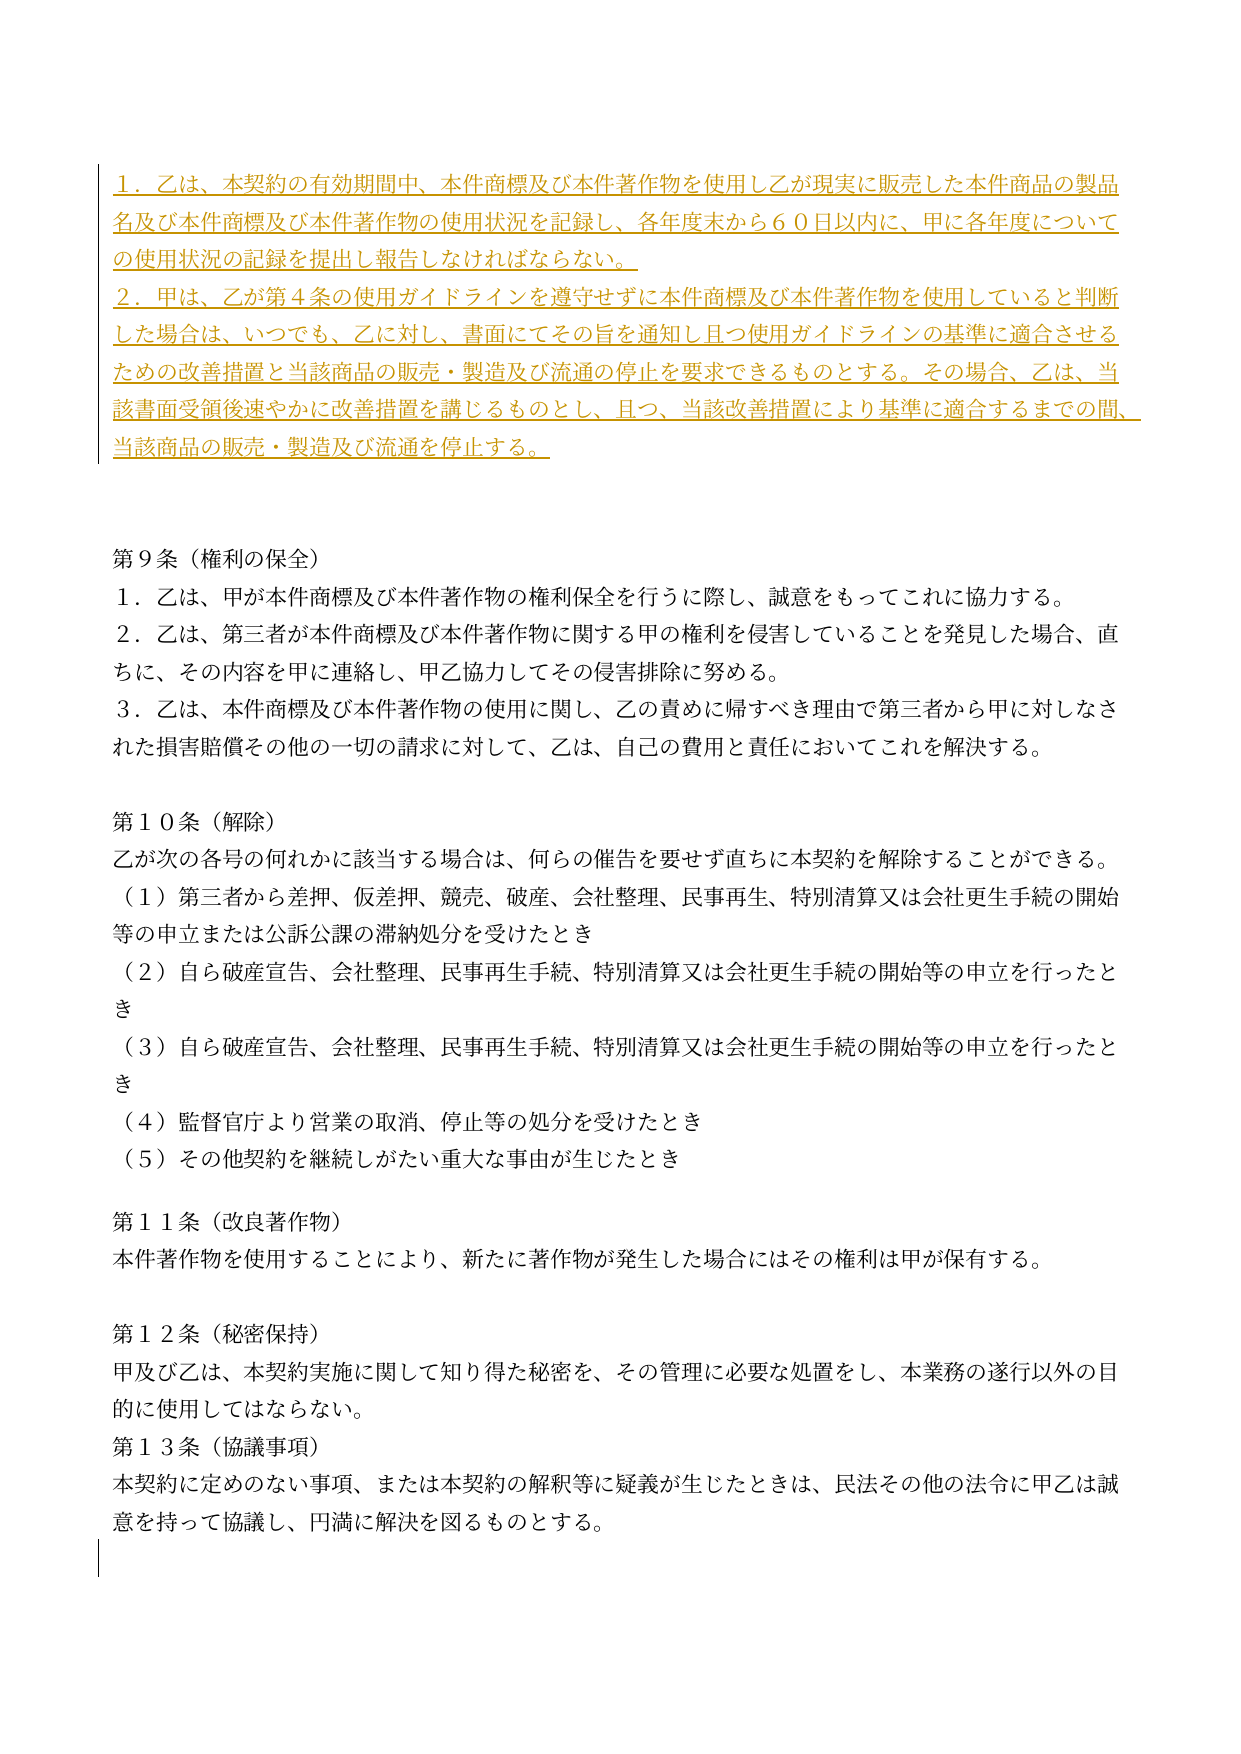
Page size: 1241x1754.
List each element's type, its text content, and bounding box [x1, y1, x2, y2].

text 第１１条（改良著作物） [112, 1202, 1128, 1239]
text 第９条（権利の保全） [112, 464, 1128, 577]
text 本契約に定めのない事項、または本契約の解釈等に疑義が生じたときは、民法その他の法令に甲乙は誠意を持って協議し、円満に解決を図るものとする。 [112, 1464, 1128, 1539]
text １．乙は、甲が本件商標及び本件著作物の権利保全を行うに際し、誠意をもってこれに協力する。 ２．乙は、第三者が本件商標及び本件著作物に関する甲の権利を侵害していることを発見した場合、直ちに、その内容を甲に連絡し、甲乙協力してその侵害排除に努める。 ３．乙は、本件商標及び本件著作物の使用に関し、乙の責めに帰すべき理由で第三者から甲に対しなされた損害賠償その他の一切の請求に対して、乙は、自己の費用と責任においてこれを解決する。 [112, 577, 1128, 764]
text 乙が次の各号の何れかに該当する場合は、何らの催告を要せず直ちに本契約を解除することができる。 （１）第三者から差押、仮差押、競売、破産、会社整理、民事再生、特別清算又は会社更生手続の開始等の申立または公訴公課の滞納処分を受けたとき （２）自ら破産宣告、会社整理、民事再生手続、特別清算又は会社更生手続の開始等の申立を行ったとき （３）自ら破産宣告、会社整理、民事再生手続、特別清算又は会社更生手続の開始等の申立を行ったとき （４）監督官庁より営業の取消、停止等の処分を受けたとき （５）その他契約を継続しがたい重大な事由が生じたとき [112, 839, 1128, 1177]
text 第１３条（協議事項） [112, 1427, 1128, 1464]
text 本件著作物を使用することにより、新たに著作物が発生した場合にはその権利は甲が保有する。 [112, 1239, 1128, 1277]
text 第１０条（解除） [112, 764, 1128, 839]
text 第１２条（秘密保持） 甲及び乙は、本契約実施に関して知り得た秘密を、その管理に必要な処置をし、本業務の遂行以外の目的に使用してはならない。 [112, 1277, 1128, 1427]
